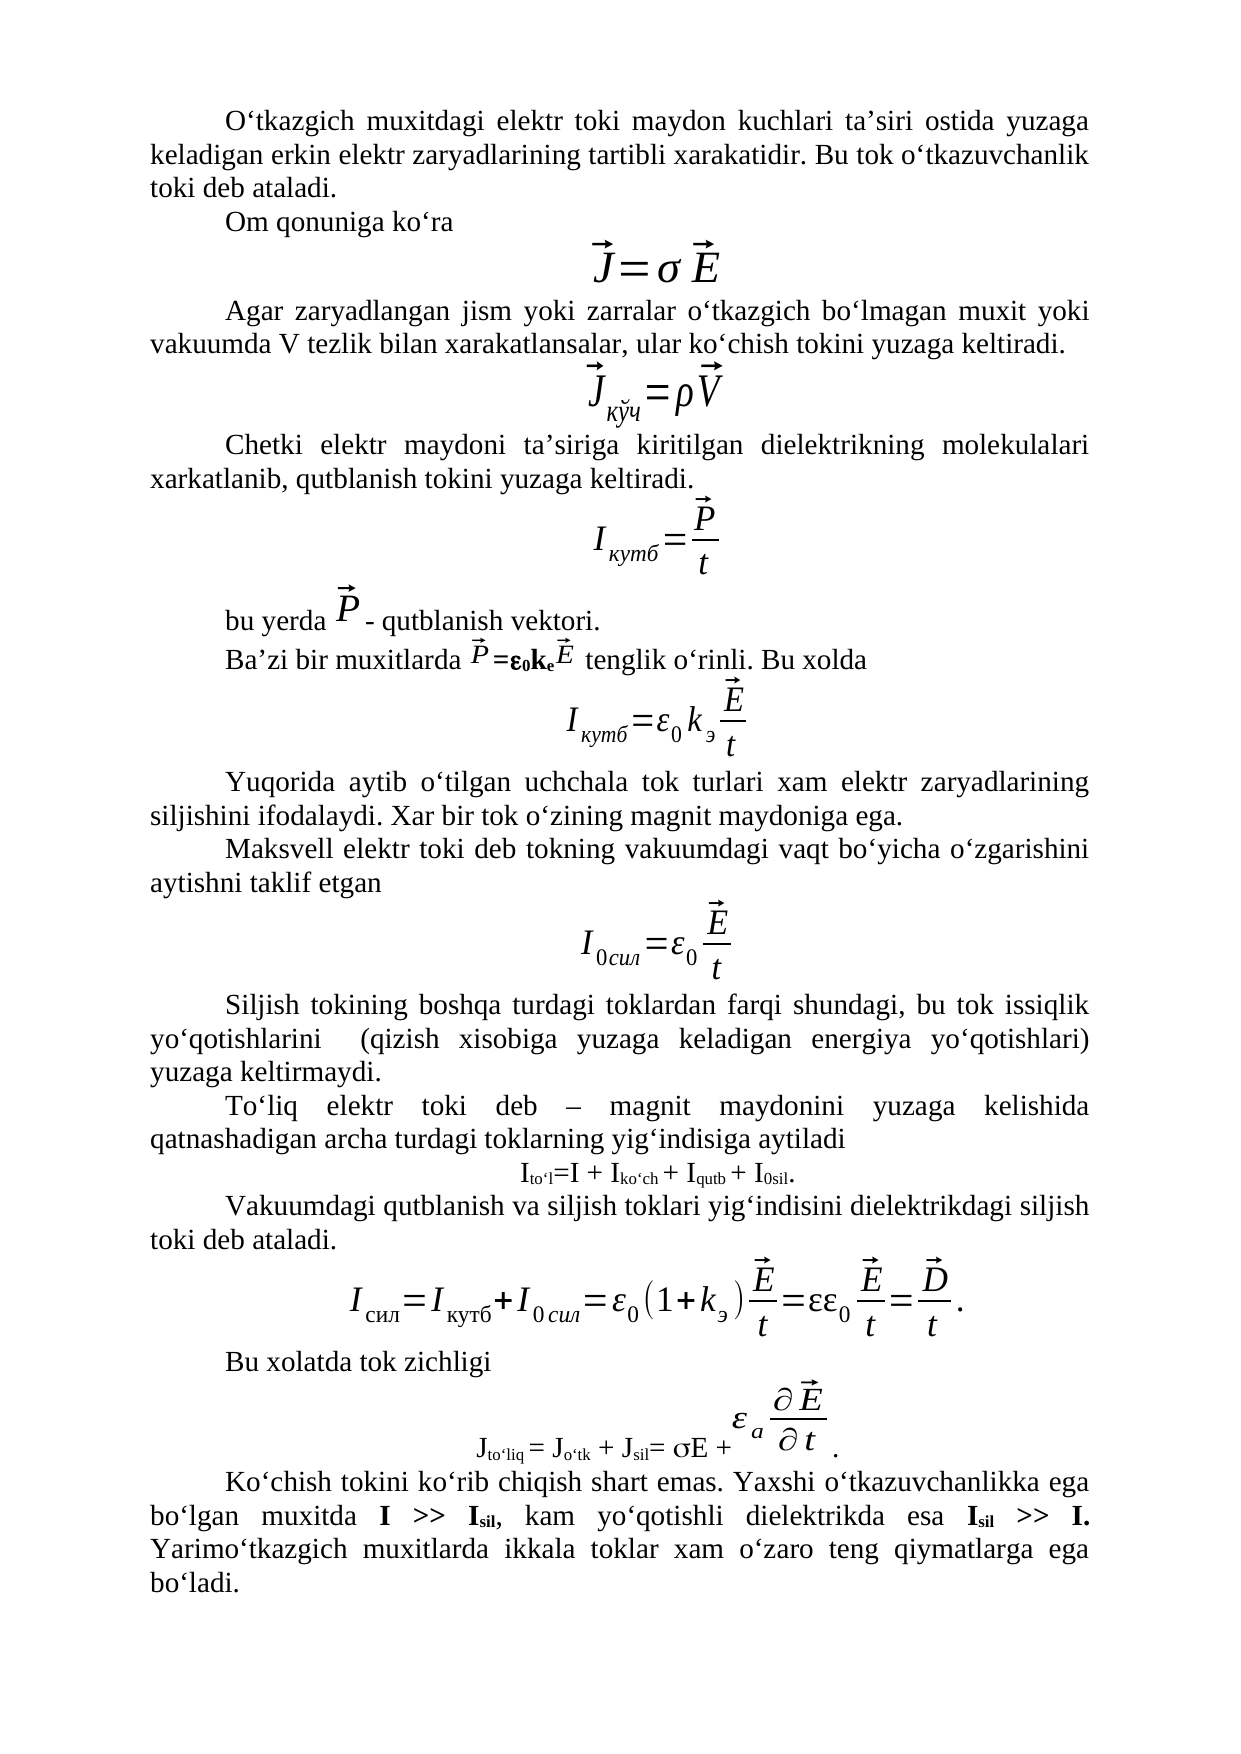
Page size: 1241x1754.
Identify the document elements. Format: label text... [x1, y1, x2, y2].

text Ba’zi bir muxitlarda =0ke tenglik o‘rinli. Bu xolda [150, 637, 1090, 676]
text Chetki elektr maydoni ta’siriga kiritilgan dielektrikning molekulalari xarkatlanib, qutblanish tokini yuzaga keltiradi. [150, 427, 1090, 494]
text Ko‘chish tokini ko‘rib chiqish shart emas. Yaxshi o‘tkazuvchanlikka ega bo‘lgan muxitda I >> Isil, kam yo‘qotishli dielektrikda esa Isil >> I. Yarimo‘tkazgich muxitlarda ikkala toklar xam o‘zaro teng qiymatlarga ega bo‘ladi. [150, 1464, 1090, 1598]
text Vakuumdagi qutblanish va siljish toklari yig‘indisini dielektrikdagi siljish toki deb ataladi. [150, 1188, 1090, 1256]
text Bu xolatda tok zichligi [150, 1344, 1090, 1378]
text Om qonuniga ko‘ra [150, 204, 1090, 238]
text Yuqorida aytib o‘tilgan uchchala tok turlari xam elektr zaryadlarining siljishini ifodalaydi. Xar bir tok o‘zining magnit maydoniga ega. [150, 764, 1090, 831]
text Ito‘l=I + Iko‘ch + Iqutb + I0sil. [150, 1155, 1090, 1188]
text Jto‘liq = Jo‘tk + Jsil= E +. [150, 1378, 1090, 1464]
text Siljish tokining boshqa turdagi toklardan farqi shundagi, bu tok issiqlik yo‘qotishlarini (qizish xisobiga yuzaga keladigan energiya yo‘qotishlari) yuzaga keltirmaydi. [150, 987, 1090, 1088]
text Maksvell elektr toki deb tokning vakuumdagi vaqt bo‘yicha o‘zgarishini aytishni taklif etgan [150, 831, 1090, 898]
text O‘tkazgich muxitdagi elektr toki maydon kuchlari ta’siri ostida yuzaga keladigan erkin elektr zaryadlarining tartibli xarakatidir. Bu tok o‘tkazuvchanlik toki deb ataladi. [150, 103, 1090, 204]
text To‘liq elektr toki deb – magnit maydonini yuzaga kelishida qatnashadigan archa turdagi toklarning yig‘indisiga aytiladi [150, 1088, 1090, 1155]
text bu yerda - qutblanish vektori. [150, 583, 1090, 637]
text Agar zaryadlangan jism yoki zarralar o‘tkazgich bo‘lmagan muxit yoki vakuumda V tezlik bilan xarakatlansalar, ular ko‘chish tokini yuzaga keltiradi. [150, 293, 1090, 360]
